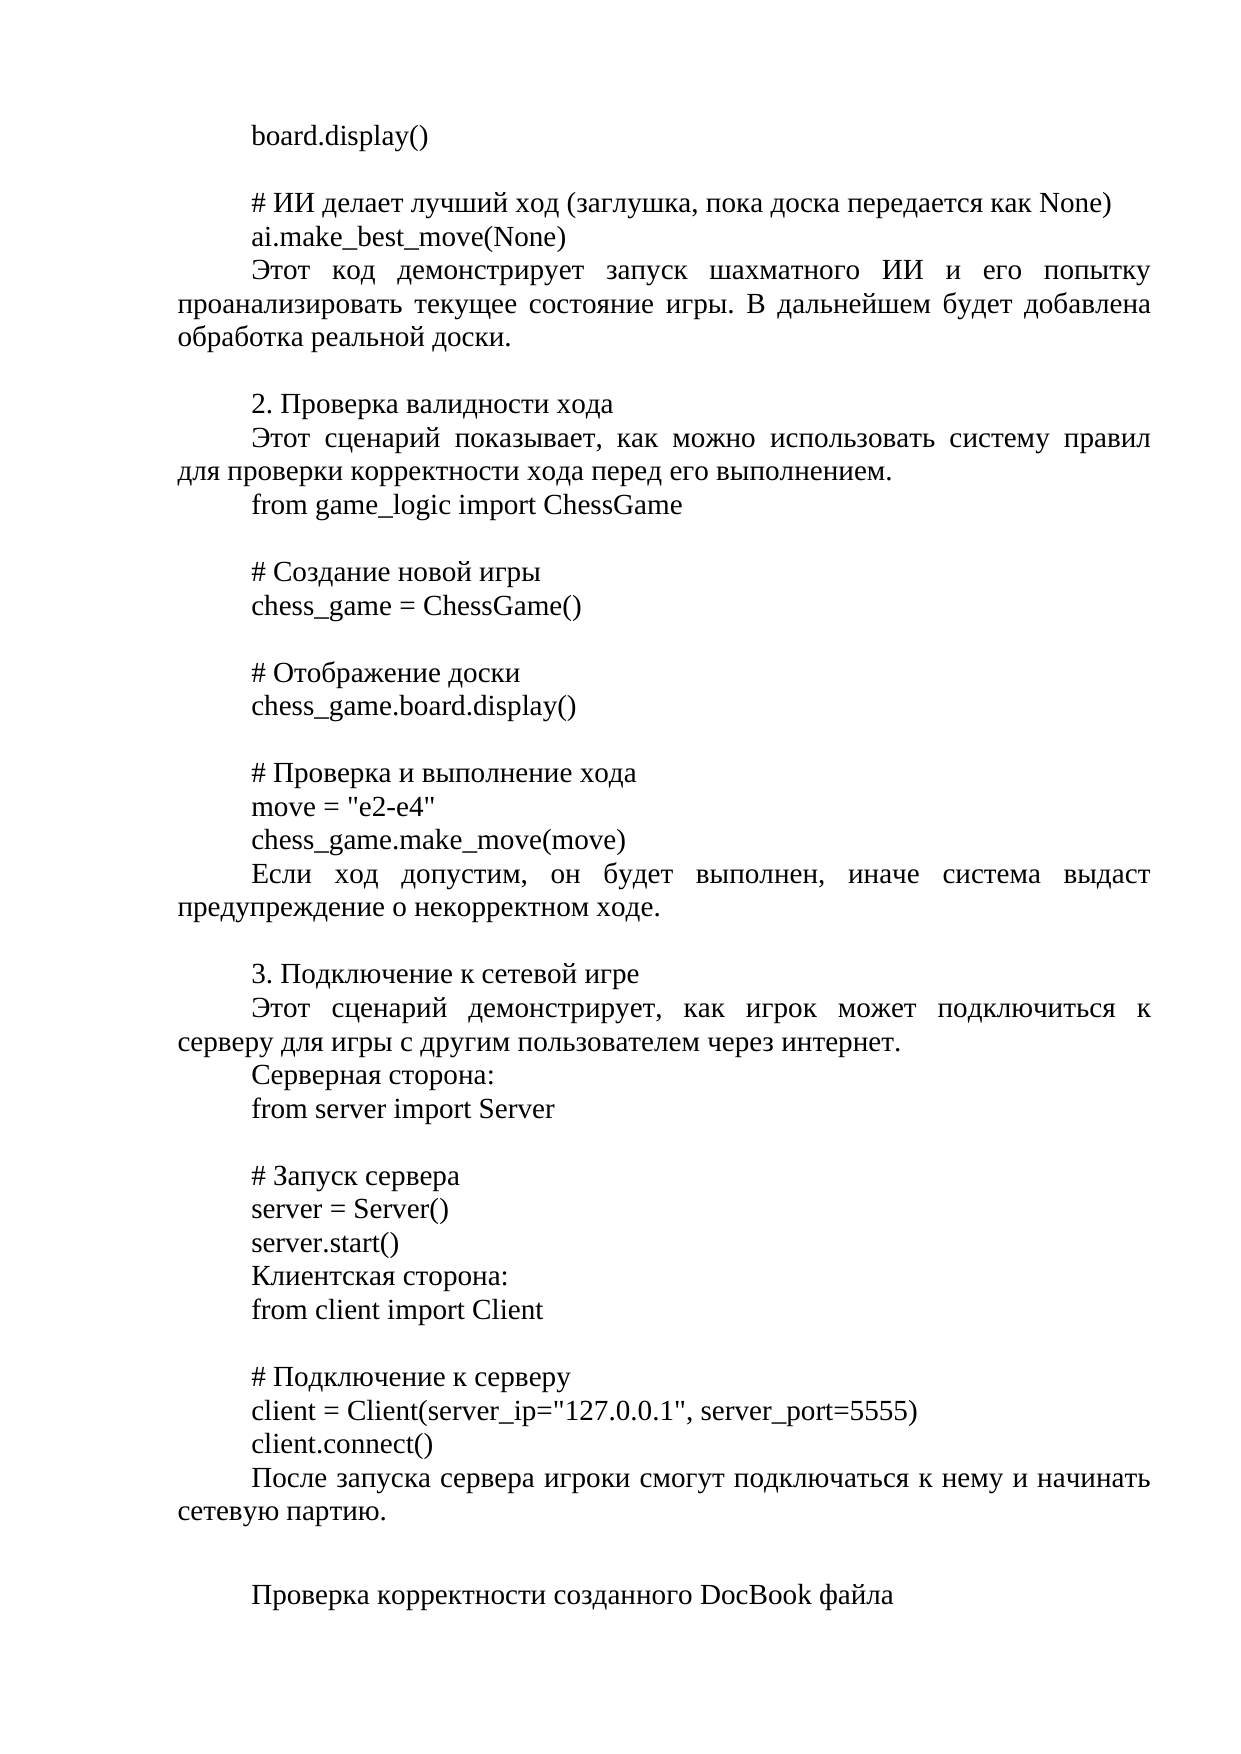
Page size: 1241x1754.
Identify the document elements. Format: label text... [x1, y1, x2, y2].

text from server import Server [177, 1091, 1152, 1124]
text # Запуск сервера [177, 1158, 1152, 1191]
text client = Client(server_ip="127.0.0.1", server_port=5555) [177, 1393, 1152, 1426]
text server.start() [177, 1225, 1152, 1258]
text from client import Client [177, 1292, 1152, 1326]
text board.display() [177, 118, 1152, 152]
text Этот сценарий демонстрирует, как игрок может подключиться к серверу для игры с другим пользователем через интернет. [177, 990, 1152, 1057]
text # ИИ делает лучший ход (заглушка, пока доска передается как None) [177, 185, 1152, 219]
text 3. Подключение к сетевой игре [177, 957, 1152, 990]
text Этот код демонстрирует запуск шахматного ИИ и его попытку проанализировать текущее состояние игры. В дальнейшем будет добавлена обработка реальной доски. [177, 252, 1152, 353]
text Проверка корректности созданного DocBook файла [177, 1577, 1152, 1611]
text 2. Проверка валидности хода [177, 386, 1152, 420]
text client.connect() [177, 1426, 1152, 1460]
text Клиентская сторона: [177, 1258, 1152, 1292]
text # Проверка и выполнение хода [177, 755, 1152, 789]
text Если ход допустим, он будет выполнен, иначе система выдаст предупреждение о некорректном ходе. [177, 856, 1152, 923]
text chess_game.make_move(move) [177, 822, 1152, 856]
text move = "e2-e4" [177, 789, 1152, 822]
text # Отображение доски [177, 655, 1152, 688]
text Этот сценарий показывает, как можно использовать систему правил для проверки корректности хода перед его выполнением. [177, 420, 1152, 487]
text После запуска сервера игроки смогут подключаться к нему и начинать сетевую партию. [177, 1460, 1152, 1527]
text chess_game.board.display() [177, 688, 1152, 722]
text ai.make_best_move(None) [177, 219, 1152, 252]
text from game_logic import ChessGame [177, 487, 1152, 521]
text server = Server() [177, 1191, 1152, 1225]
text Серверная сторона: [177, 1057, 1152, 1091]
text # Подключение к серверу [177, 1359, 1152, 1393]
text chess_game = ChessGame() [177, 588, 1152, 621]
text # Создание новой игры [177, 554, 1152, 588]
